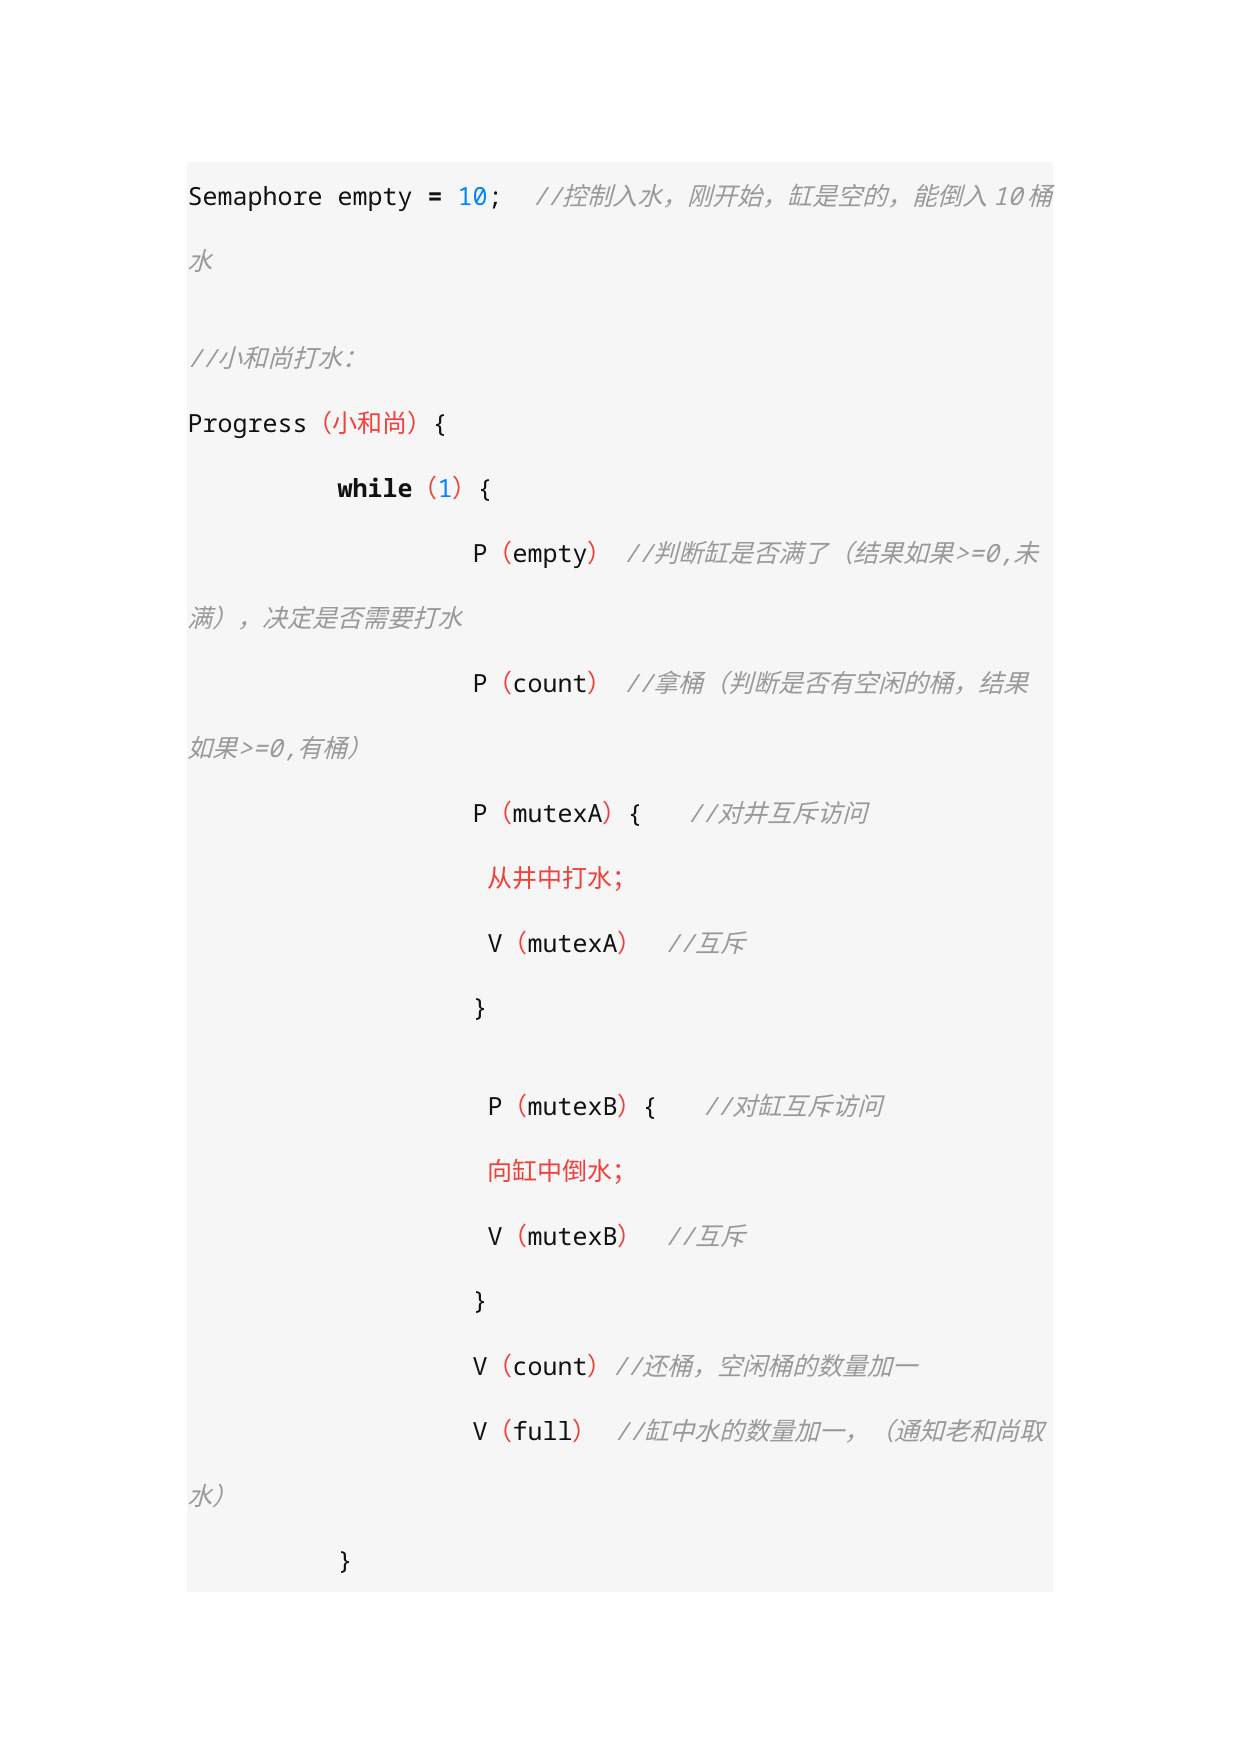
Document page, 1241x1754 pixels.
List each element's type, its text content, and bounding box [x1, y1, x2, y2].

text P（count） //拿桶（判断是否有空闲的桶，结果如果>=0,有桶） [187, 649, 1053, 779]
text Semaphore empty = 10; //控制入水，刚开始，缸是空的，能倒入10桶水 [187, 162, 1053, 292]
text 从井中打水； [187, 844, 1053, 909]
text V（full） //缸中水的数量加一，（通知老和尚取水） [187, 1397, 1053, 1527]
text while（1）{ [187, 454, 1053, 519]
text V（mutexB） //互斥 [187, 1202, 1053, 1267]
text //小和尚打水： [187, 324, 1053, 389]
text Progress（小和尚）{ [187, 389, 1053, 454]
text 向缸中倒水； [187, 1137, 1053, 1202]
text } [187, 974, 1053, 1039]
text } [187, 1267, 1053, 1332]
text P（empty） //判断缸是否满了（结果如果>=0,未满），决定是否需要打水 [187, 519, 1053, 649]
text P（mutexB）{ //对缸互斥访问 [187, 1072, 1053, 1137]
text V（mutexA） //互斥 [187, 909, 1053, 974]
text } [187, 1527, 1053, 1592]
text V（count）//还桶，空闲桶的数量加一 [187, 1332, 1053, 1397]
text P（mutexA）{ //对井互斥访问 [187, 779, 1053, 844]
